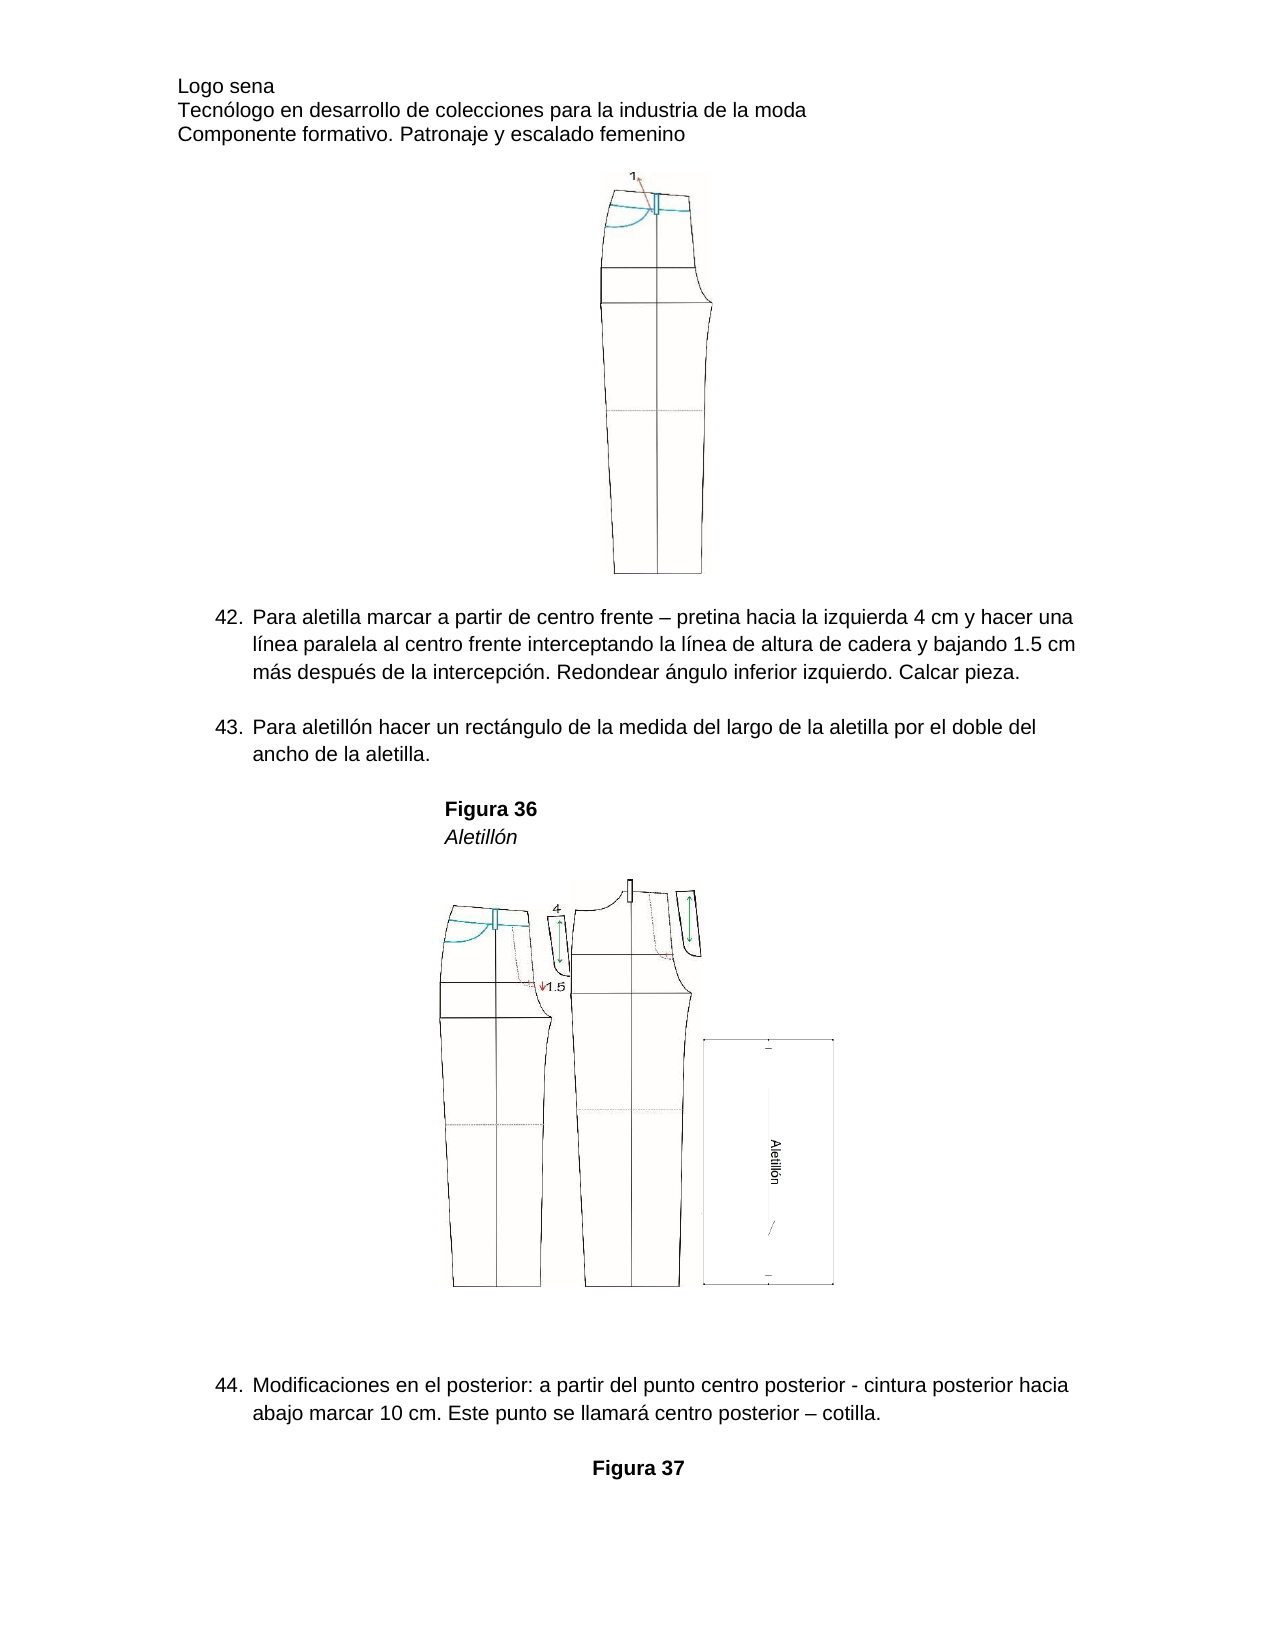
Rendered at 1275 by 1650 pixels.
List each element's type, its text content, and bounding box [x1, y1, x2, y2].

list Para aletillón hacer un rectángulo de la medida del largo de la aletilla por el doble del ancho de la aletilla. [215, 714, 1098, 766]
list Para aletilla marcar a partir de centro frente – pretina hacia la izquierda 4 cm y hacer una línea paralela al centro frente interceptando la línea de altura de cadera y bajando 1.5 cm más después de la intercepción. Redondear ángulo inferior izquierdo. Calcar pieza. [215, 604, 1098, 683]
text Figura 37 [546, 1456, 1098, 1479]
text Aletillón [398, 824, 1098, 848]
picture [439, 879, 836, 1287]
picture [600, 172, 713, 574]
text Figura 36 [398, 797, 1098, 821]
list Modificaciones en el posterior: a partir del punto centro posterior - cintura posterior hacia abajo marcar 10 cm. Este punto se llamará centro posterior – cotilla. [215, 1373, 1098, 1424]
